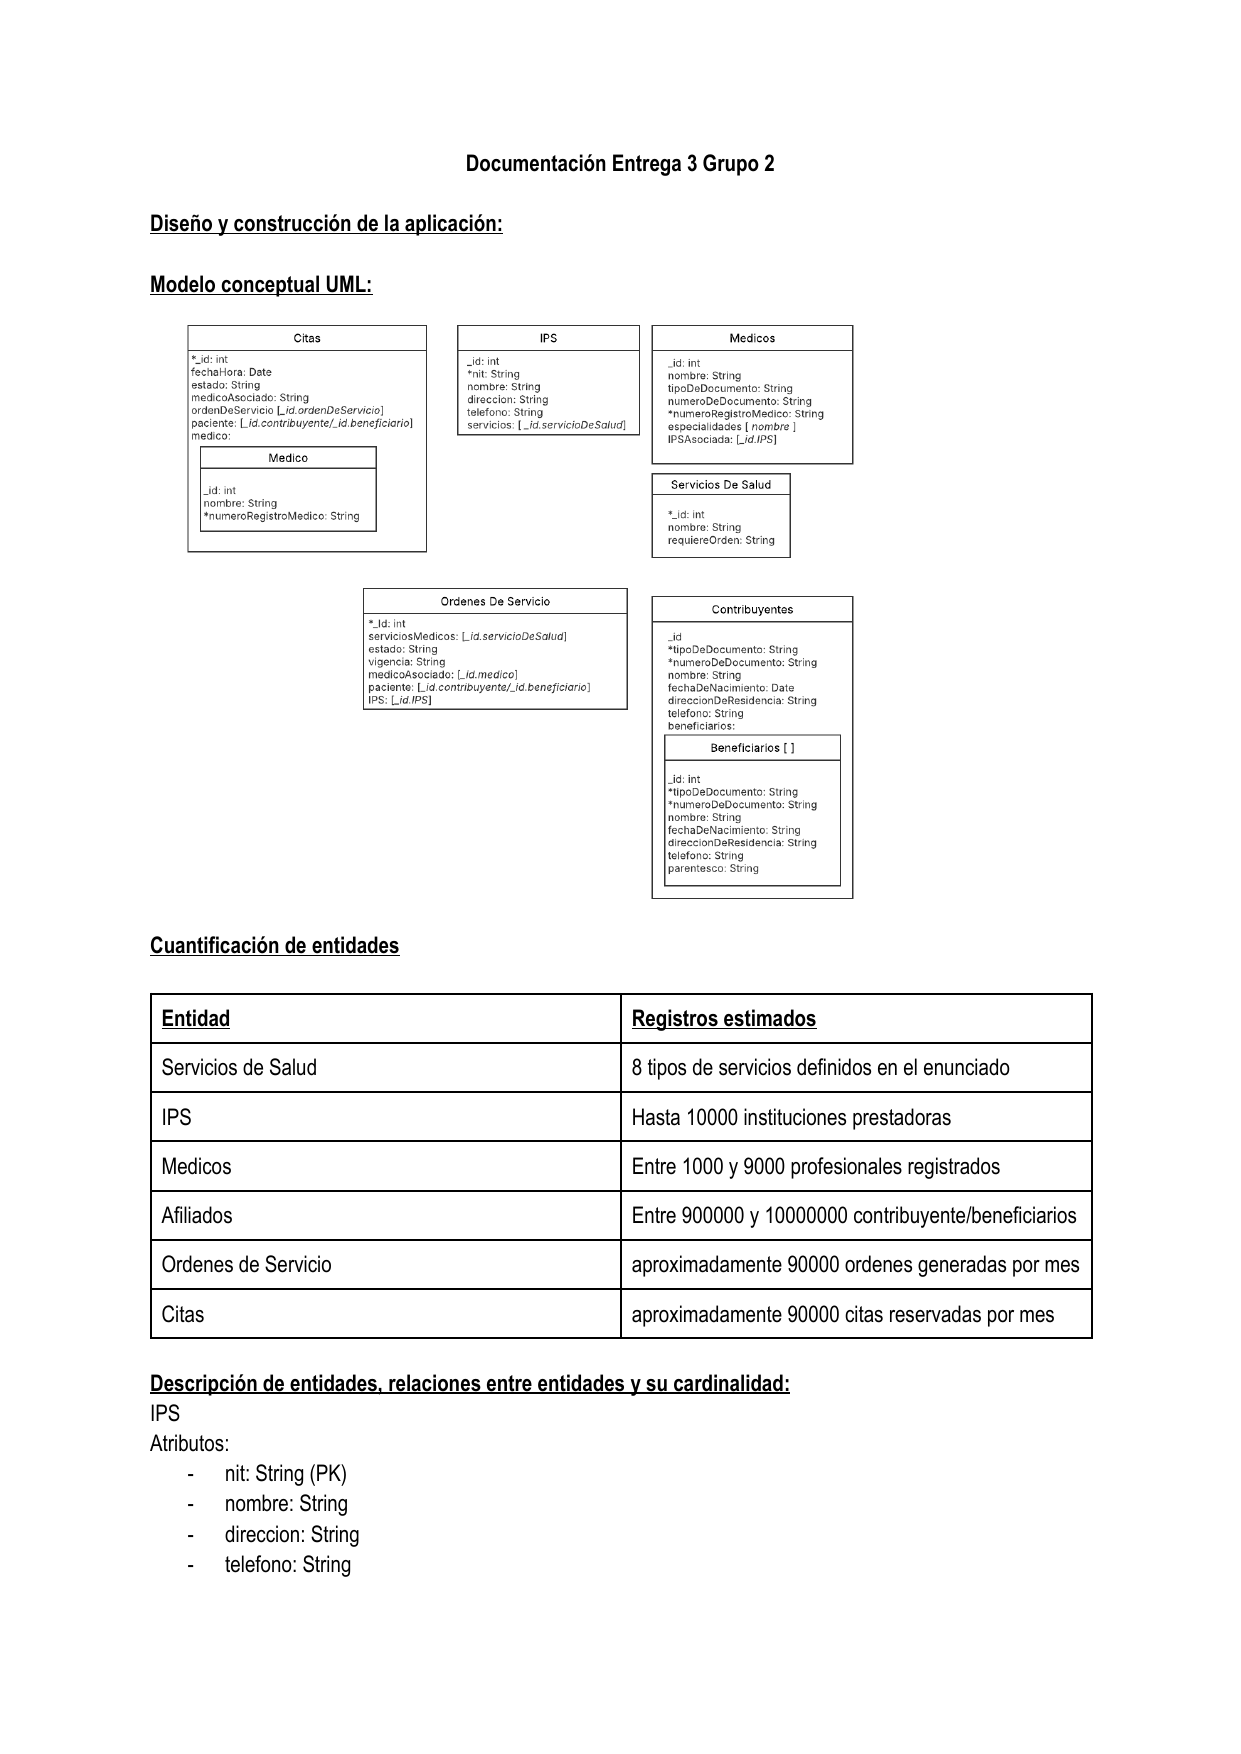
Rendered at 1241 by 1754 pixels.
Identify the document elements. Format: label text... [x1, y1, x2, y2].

text Diseño y construcción de la aplicación: [150, 210, 1090, 237]
text IPS [150, 1400, 1090, 1426]
table_cell aproximadamente 90000 ordenes generadas por mes [622, 1241, 1091, 1288]
table_header Registros estimados [622, 995, 1091, 1042]
table_cell Ordenes de Servicio [152, 1241, 620, 1288]
text Documentación Entrega 3 Grupo 2 [150, 150, 1090, 176]
text Cuantificación de entidades [150, 932, 1090, 958]
picture [150, 301, 1091, 929]
table_cell aproximadamente 90000 citas reservadas por mes [622, 1290, 1091, 1337]
table_cell Citas [152, 1290, 620, 1337]
text Modelo conceptual UML: [150, 271, 1090, 297]
table_cell Afiliados [152, 1192, 620, 1239]
table_header Entidad [152, 995, 620, 1042]
table_cell Entre 900000 y 10000000 contribuyente/beneficiarios [622, 1192, 1091, 1239]
list direccion: String [187, 1521, 1090, 1547]
text Atributos: [150, 1430, 1090, 1456]
list nombre: String [187, 1490, 1090, 1517]
list telefono: String [187, 1551, 1090, 1577]
table_cell IPS [152, 1093, 620, 1140]
table_cell Hasta 10000 instituciones prestadoras [622, 1093, 1091, 1140]
table_cell Medicos [152, 1142, 620, 1189]
text Descripción de entidades, relaciones entre entidades y su cardinalidad: [150, 1369, 1090, 1396]
list nit: String (PK) [187, 1460, 1090, 1487]
table_cell 8 tipos de servicios definidos en el enunciado [622, 1044, 1091, 1091]
table_cell Entre 1000 y 9000 profesionales registrados [622, 1142, 1091, 1189]
table_cell Servicios de Salud [152, 1044, 620, 1091]
